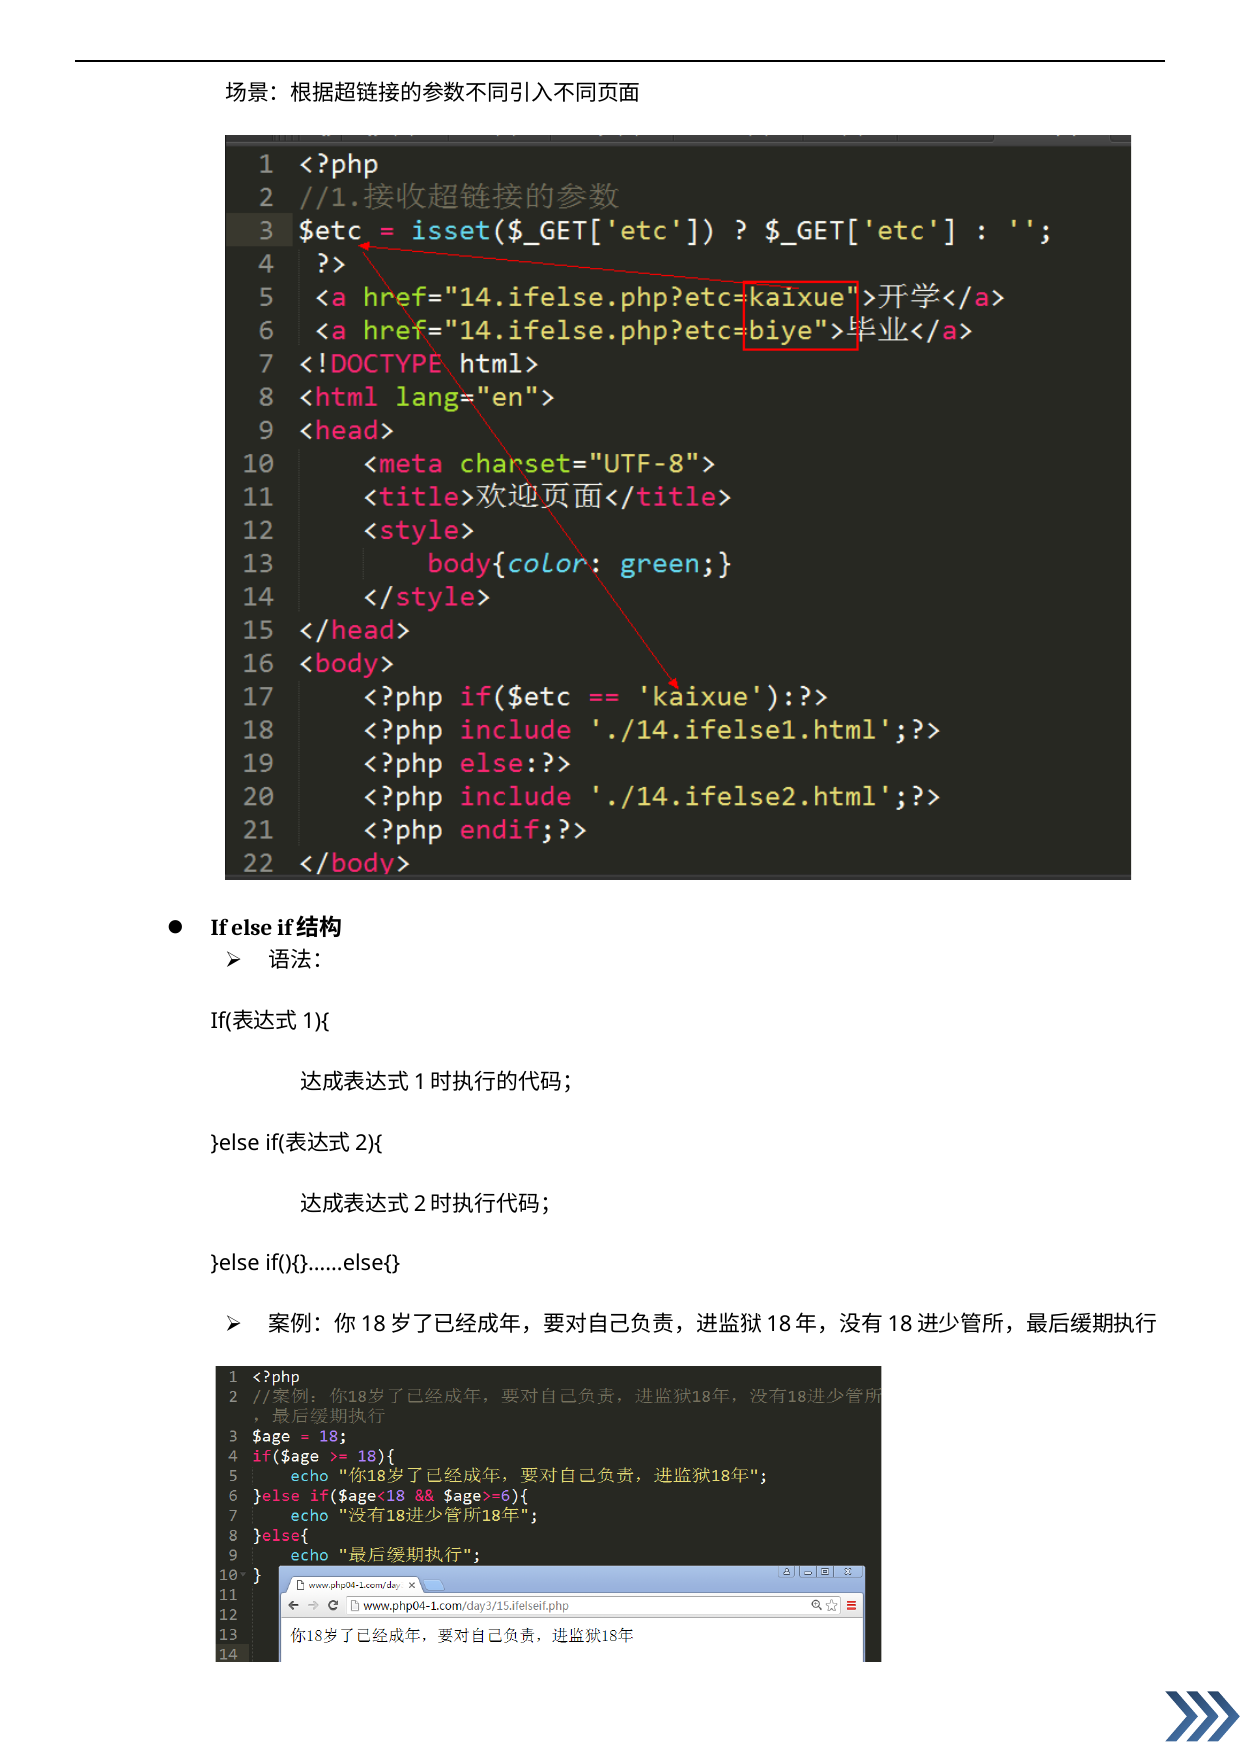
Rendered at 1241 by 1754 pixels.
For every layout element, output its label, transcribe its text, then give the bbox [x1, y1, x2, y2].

picture [225, 135, 1132, 880]
text }else if(){}……else{} [210, 1247, 1165, 1277]
list 案例：你18岁了已经成年，要对自己负责，进监狱18年，没有18进少管所，最后缓期执行 [225, 1306, 1165, 1338]
subtitle If else if结构 [167, 909, 1165, 942]
text 达成表达式2时执行代码； [210, 1186, 1165, 1218]
text If(表达式1){ [210, 1003, 1165, 1035]
text 达成表达式1时执行的代码； [210, 1064, 1165, 1096]
text 场景：根据超链接的参数不同引入不同页面 [150, 75, 1165, 107]
text }else if(表达式2){ [210, 1125, 1165, 1157]
list 语法： [225, 942, 1165, 974]
picture [215, 1366, 882, 1662]
